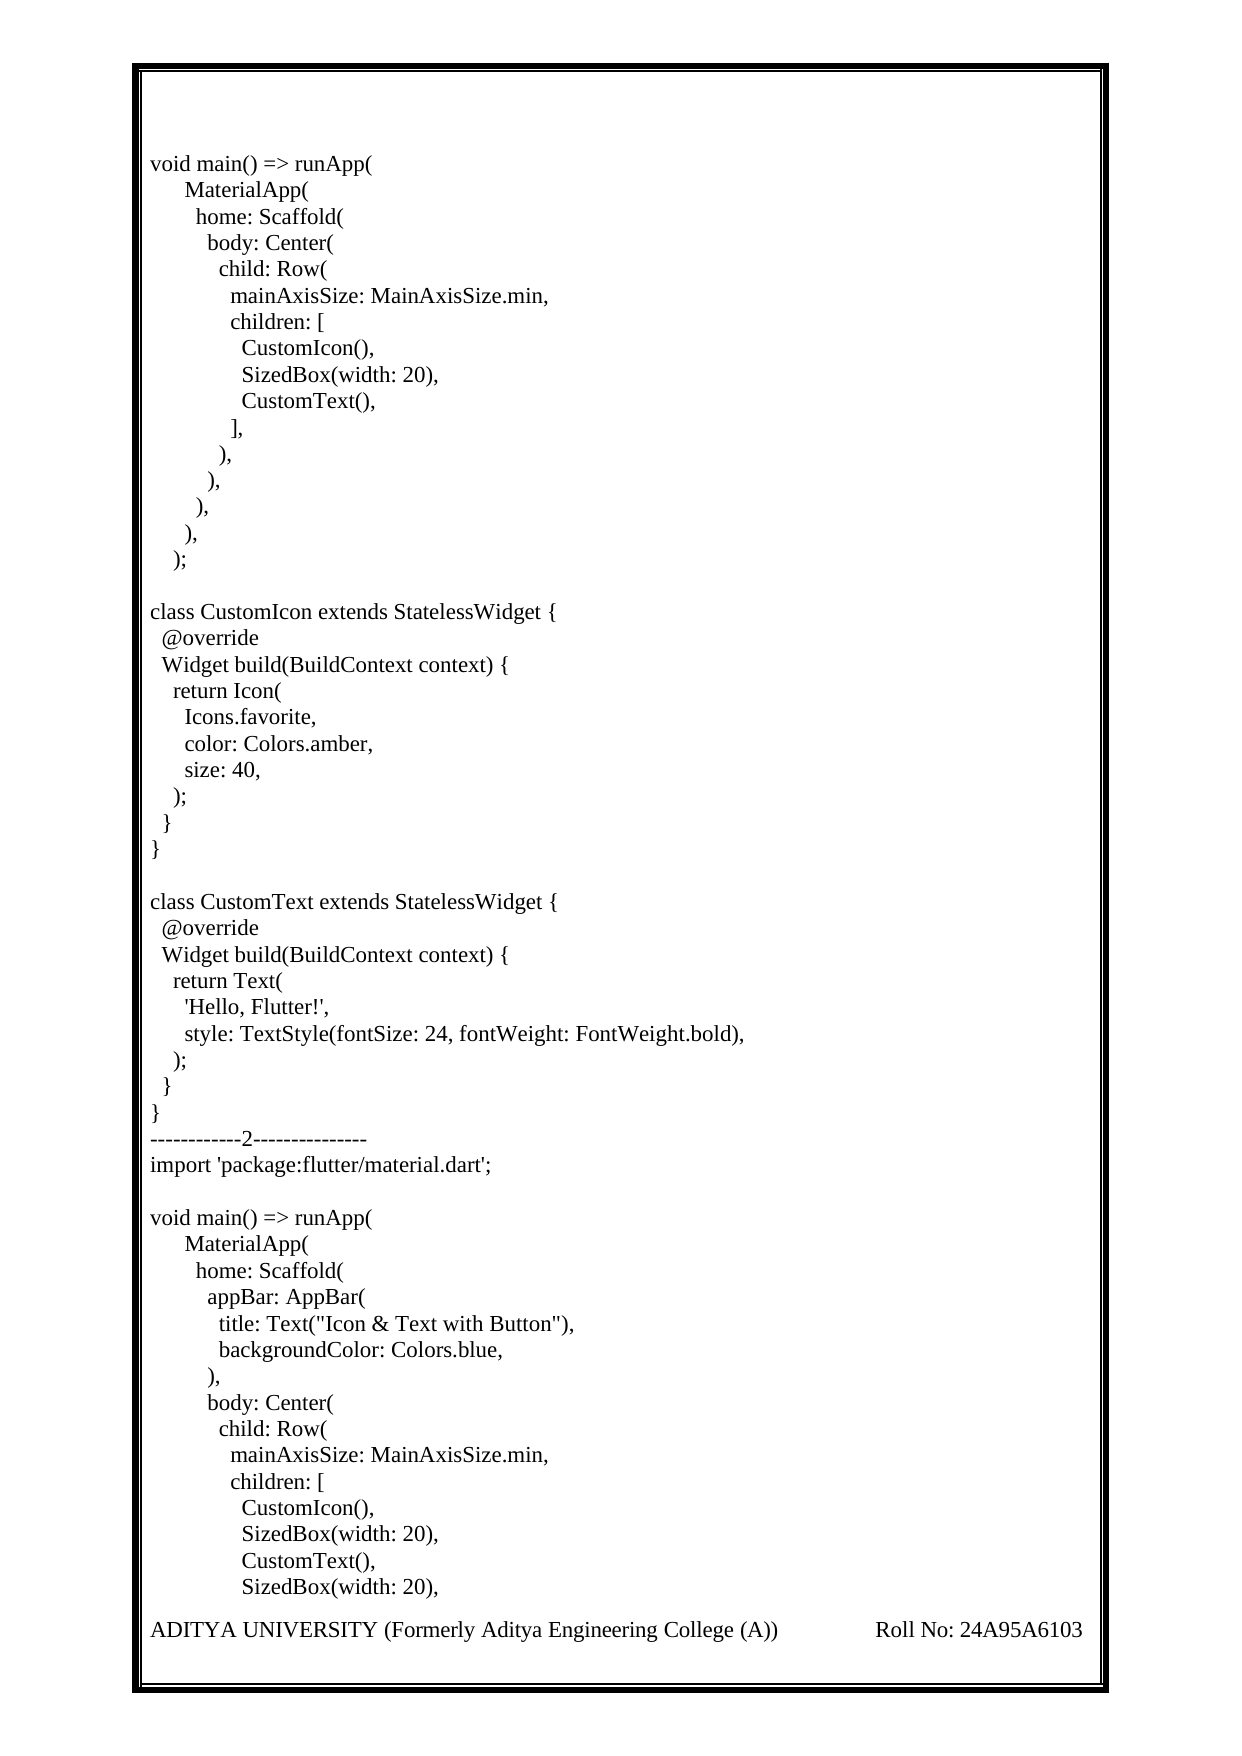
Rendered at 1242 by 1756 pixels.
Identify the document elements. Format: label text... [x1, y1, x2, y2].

text mainAxisSize: MainAxisSize.min, [150, 282, 1092, 308]
text } [150, 1099, 1092, 1125]
text } [150, 809, 1092, 835]
text title: Text("Icon & Text with Button"), [150, 1309, 1092, 1336]
text } [150, 835, 1092, 862]
text style: TextStyle(fontSize: 24, fontWeight: FontWeight.bold), [150, 1020, 1092, 1046]
text return Text( [150, 967, 1092, 993]
text Widget build(BuildContext context) { [150, 941, 1092, 967]
text Widget build(BuildContext context) { [150, 651, 1092, 677]
text children: [ [150, 308, 1092, 334]
text SizedBox(width: 20), [150, 1573, 1092, 1599]
text color: Colors.amber, [150, 730, 1092, 756]
text ------------2--------------- [150, 1125, 1092, 1151]
text size: 40, [150, 756, 1092, 782]
text class CustomText extends StatelessWidget { [150, 888, 1092, 914]
text home: Scaffold( [150, 203, 1092, 229]
text ); [150, 782, 1092, 809]
text 'Hello, Flutter!', [150, 993, 1092, 1020]
text @override [150, 914, 1092, 941]
text CustomText(), [150, 387, 1092, 413]
text ); [150, 1046, 1092, 1072]
text ), [150, 519, 1092, 545]
text void main() => runApp( [150, 1204, 1092, 1231]
text ], [150, 413, 1092, 440]
text CustomText(), [150, 1547, 1092, 1573]
text body: Center( [150, 229, 1092, 255]
text appBar: AppBar( [150, 1283, 1092, 1309]
text SizedBox(width: 20), [150, 1520, 1092, 1547]
text MaterialApp( [150, 1231, 1092, 1257]
text SizedBox(width: 20), [150, 361, 1092, 387]
text Icons.favorite, [150, 703, 1092, 730]
text import 'package:flutter/material.dart'; [150, 1151, 1092, 1178]
text children: [ [150, 1468, 1092, 1494]
text CustomIcon(), [150, 1494, 1092, 1520]
text ); [150, 545, 1092, 572]
text MaterialApp( [150, 176, 1092, 203]
text ), [150, 466, 1092, 493]
text @override [150, 624, 1092, 651]
text ), [150, 440, 1092, 466]
text body: Center( [150, 1389, 1092, 1415]
text void main() => runApp( [150, 150, 1092, 176]
text CustomIcon(), [150, 334, 1092, 361]
text ), [150, 493, 1092, 519]
text ), [150, 1362, 1092, 1389]
text class CustomIcon extends StatelessWidget { [150, 598, 1092, 624]
text home: Scaffold( [150, 1257, 1092, 1283]
text child: Row( [150, 1415, 1092, 1441]
text return Icon( [150, 677, 1092, 703]
text mainAxisSize: MainAxisSize.min, [150, 1441, 1092, 1468]
text } [150, 1072, 1092, 1099]
text backgroundColor: Colors.blue, [150, 1336, 1092, 1362]
text child: Row( [150, 255, 1092, 282]
